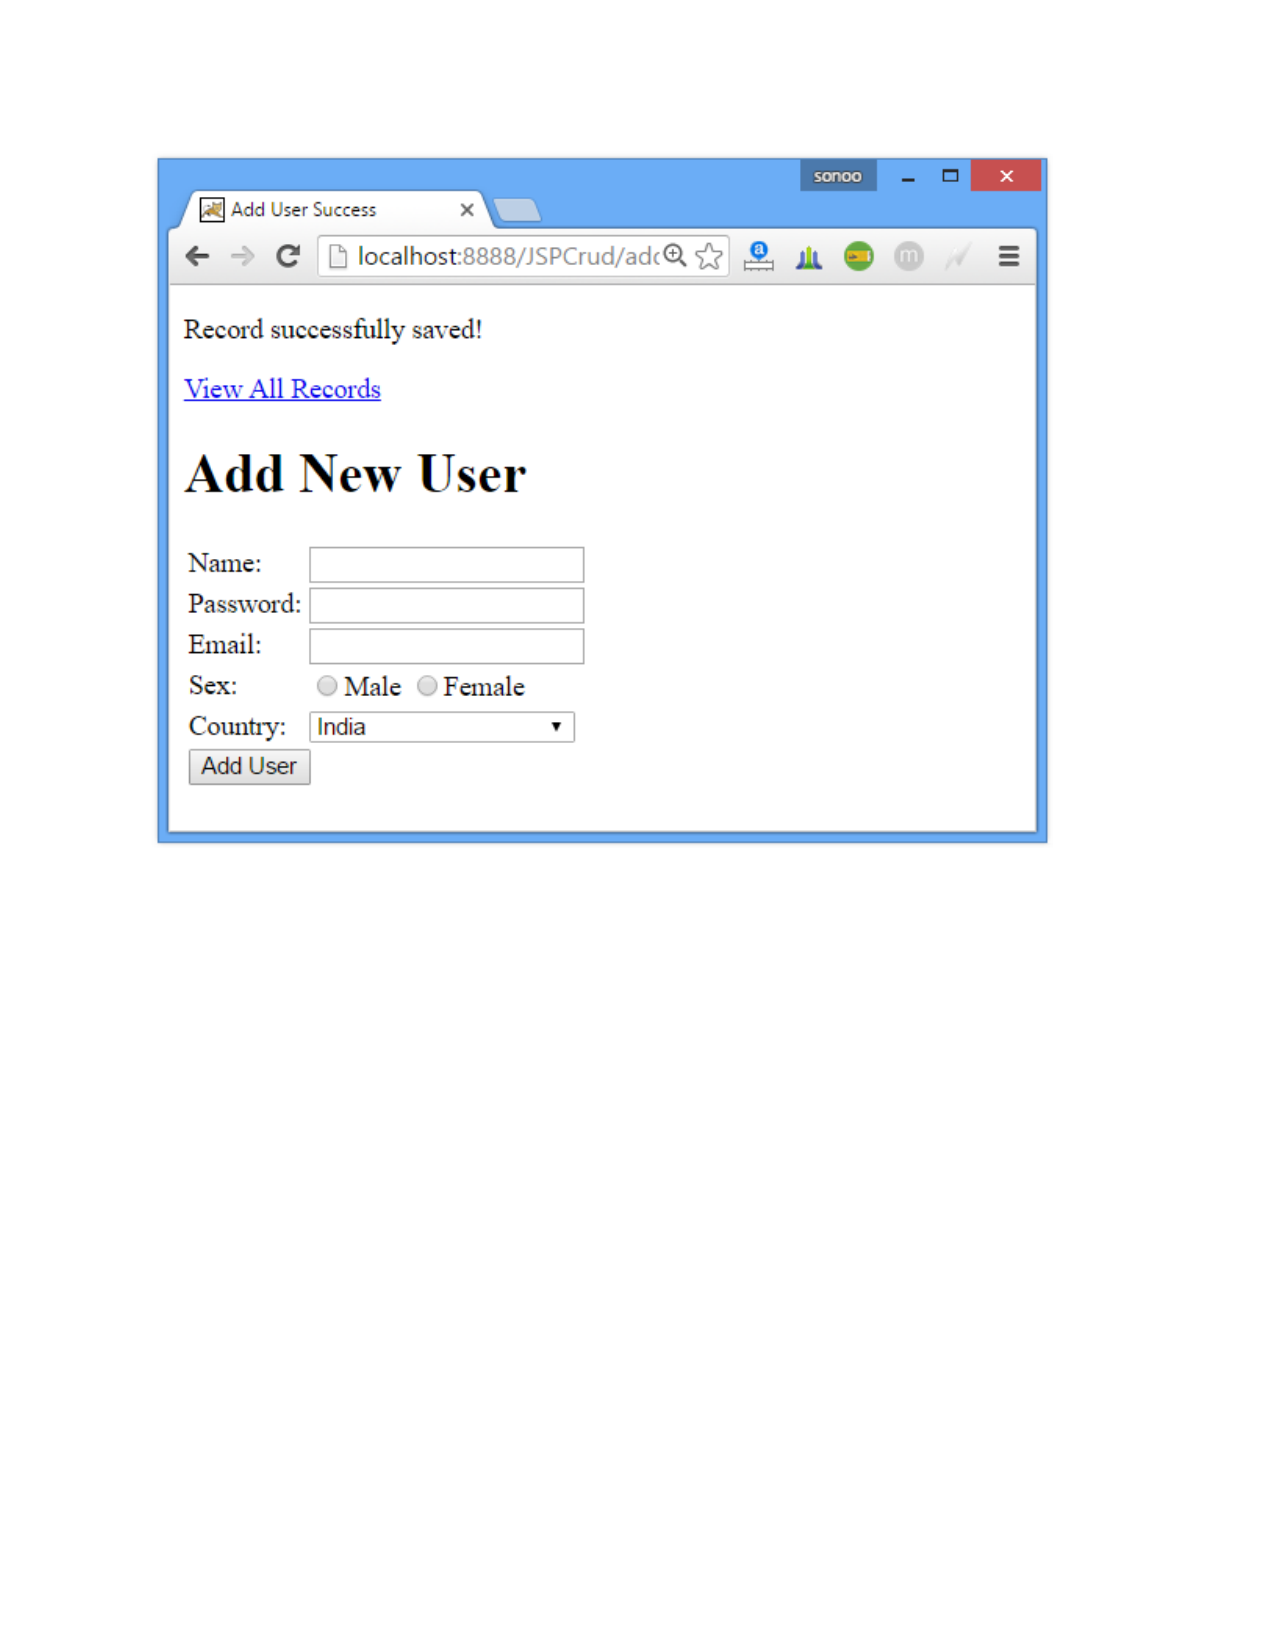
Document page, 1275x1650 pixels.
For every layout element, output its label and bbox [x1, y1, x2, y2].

picture [150, 150, 1054, 848]
